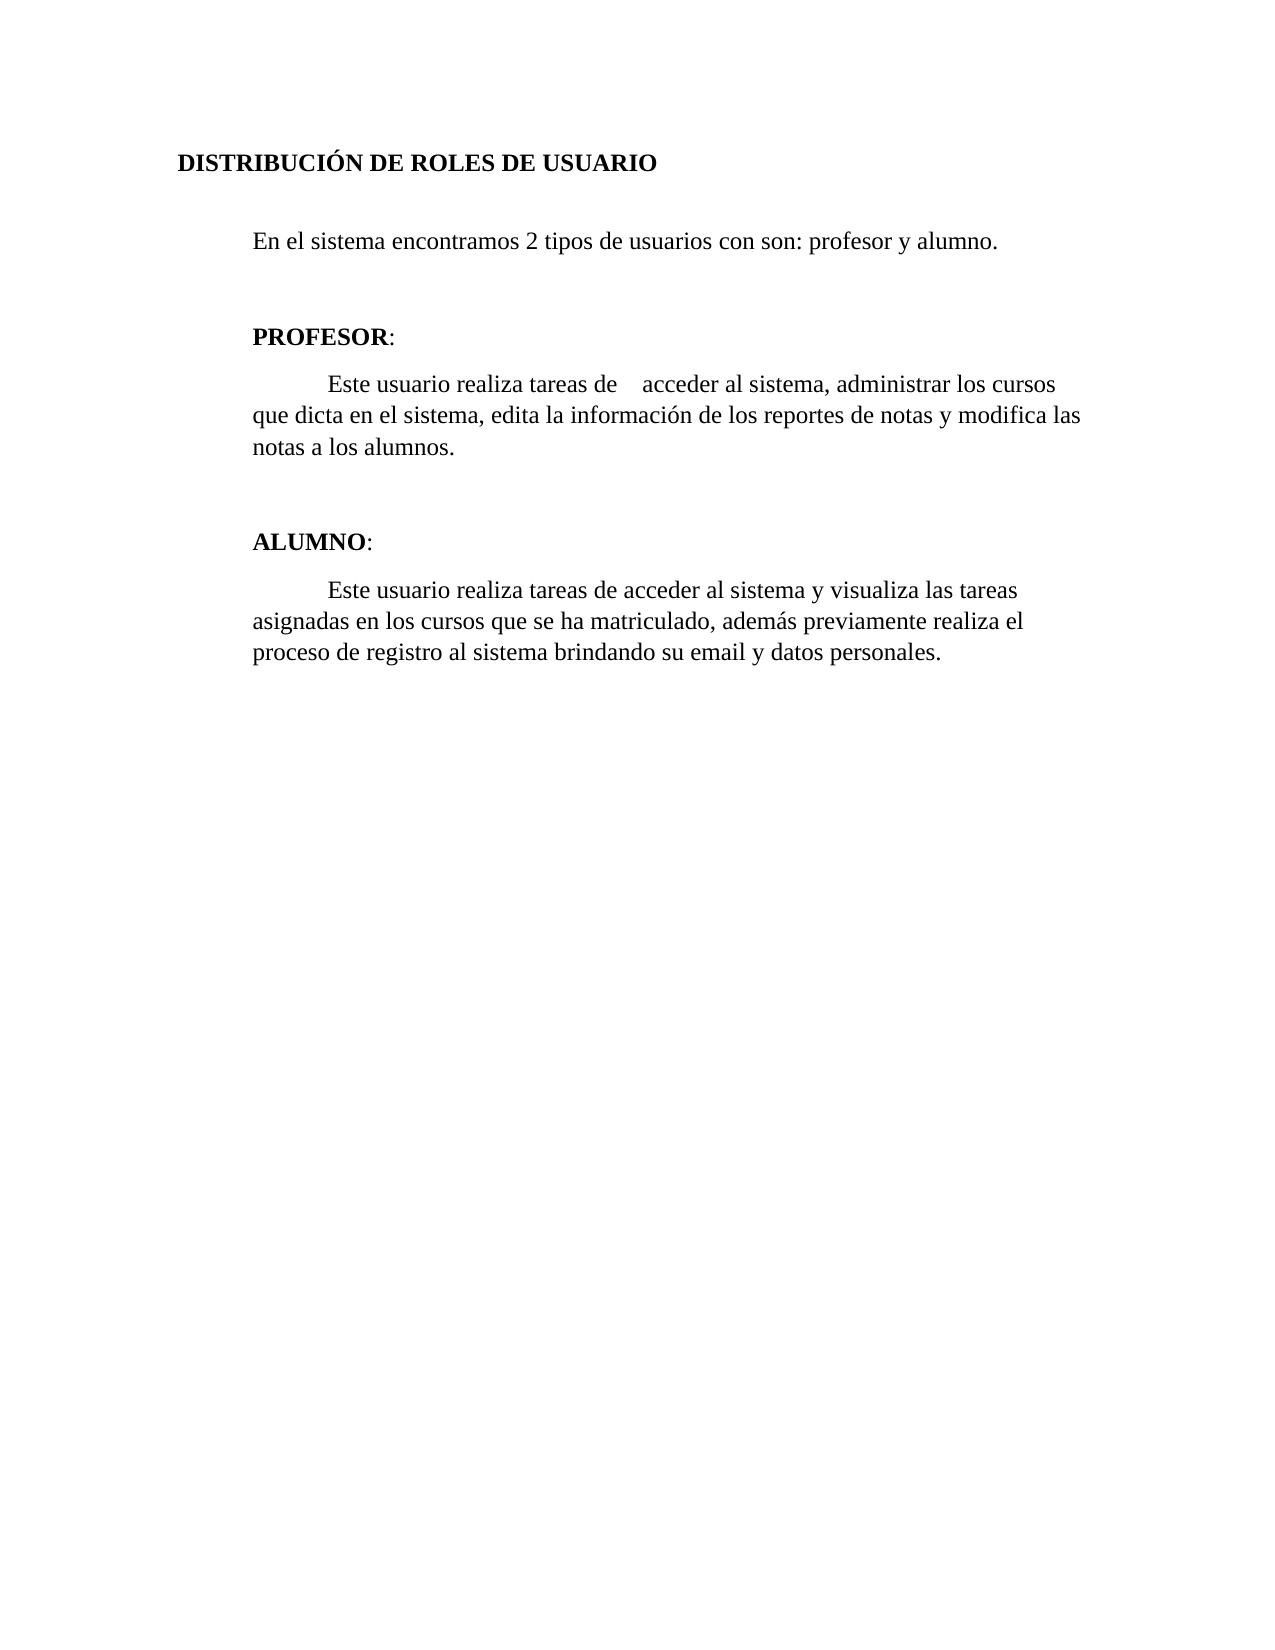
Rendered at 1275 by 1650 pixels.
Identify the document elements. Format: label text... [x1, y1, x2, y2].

text ALUMNO: [252, 527, 1098, 556]
text En el sistema encontramos 2 tipos de usuarios con son: profesor y alumno. [252, 226, 1098, 255]
text PROFESOR: [252, 322, 1098, 351]
text Este usuario realiza tareas de acceder al sistema y visualiza las tareas asignadas en los cursos que se ha matriculado, además previamente realiza el proceso de registro al sistema brindando su email y datos personales. [252, 575, 1098, 666]
subtitle DISTRIBUCIÓN DE ROLES DE USUARIO [177, 148, 1098, 176]
text Este usuario realiza tareas de acceder al sistema, administrar los cursos que dicta en el sistema, edita la información de los reportes de notas y modifica las notas a los alumnos. [252, 369, 1098, 460]
